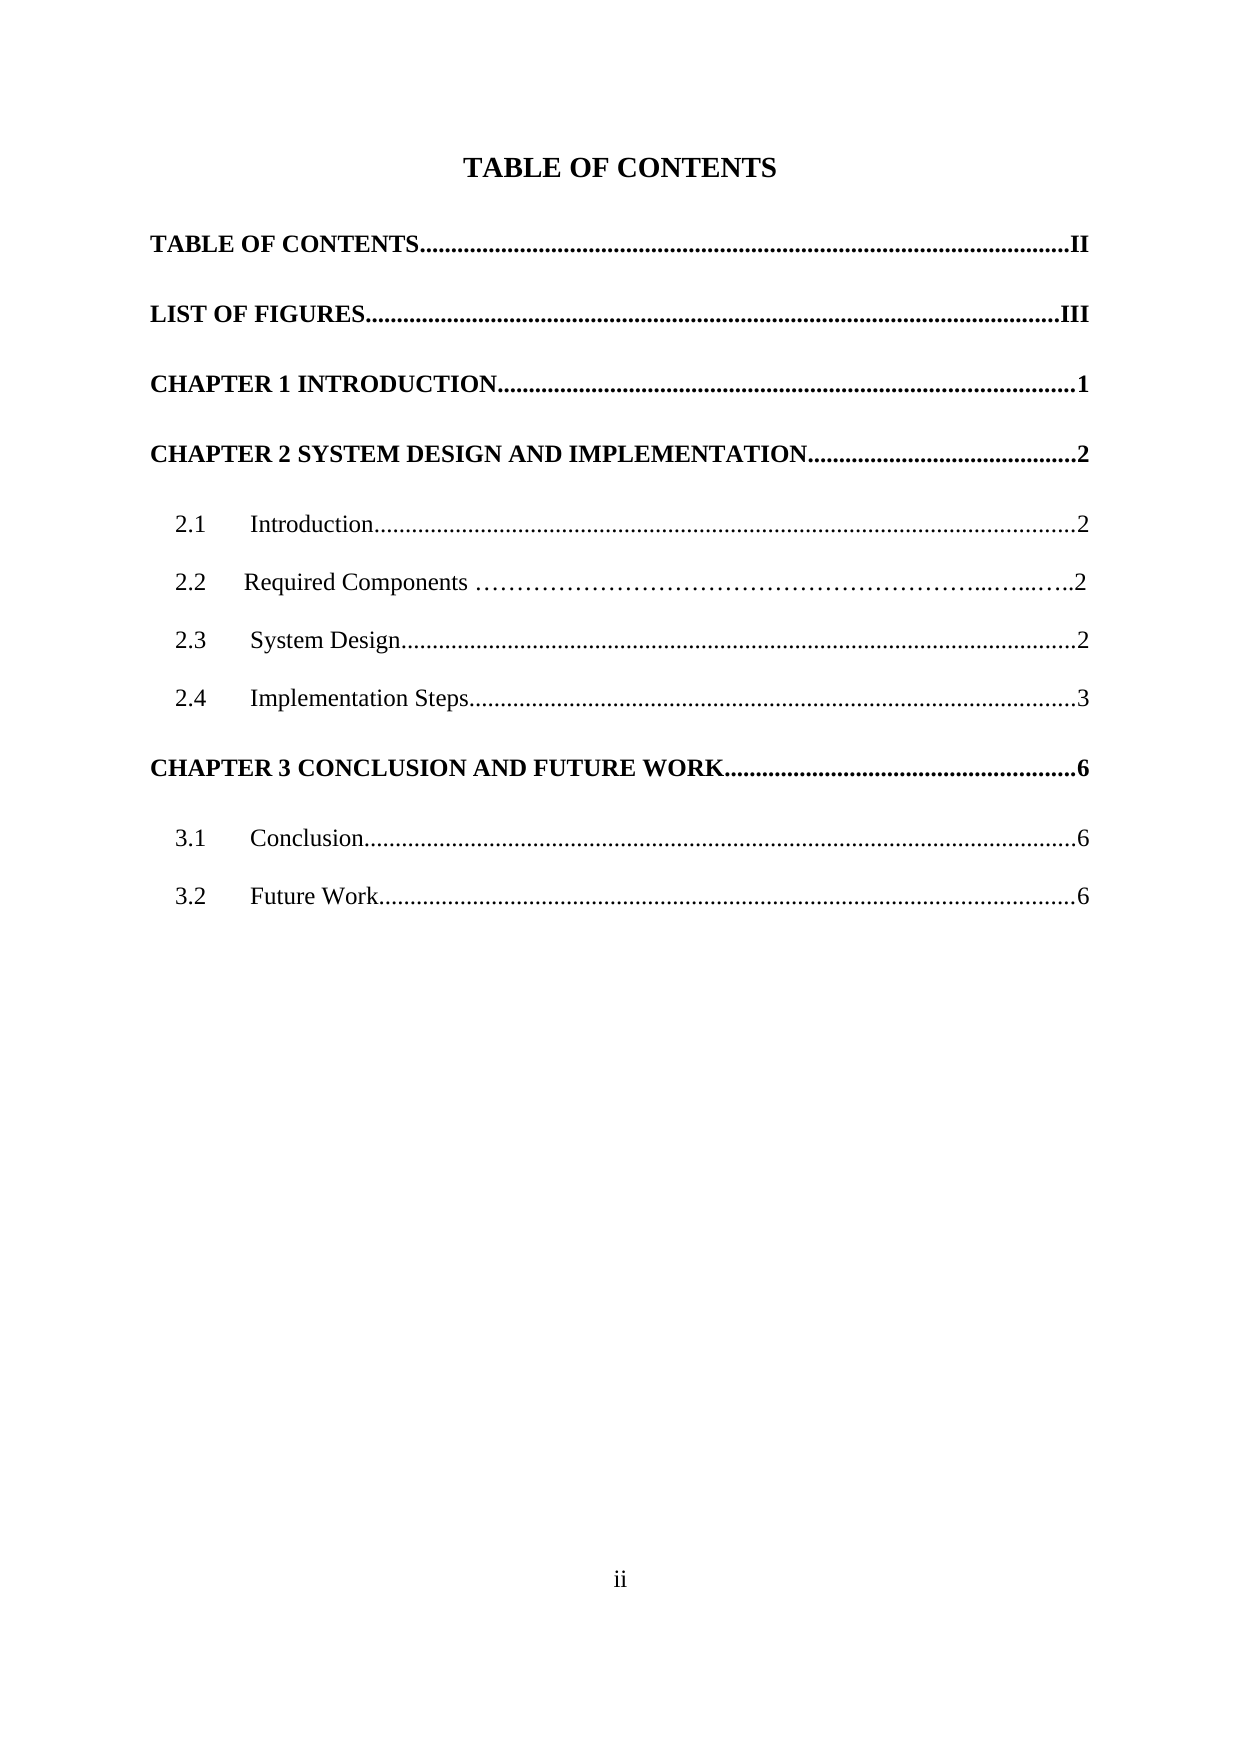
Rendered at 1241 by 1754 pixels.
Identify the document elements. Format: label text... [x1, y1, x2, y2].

subtitle TABLE OF CONTENTS [150, 150, 1090, 183]
text CHAPTER 1 INTRODUCTION 1 [150, 369, 1090, 398]
text LIST OF FIGURES iii [150, 299, 1090, 328]
text 3.2 Future Work 6 [175, 881, 1090, 909]
text 3.1 Conclusion 6 [175, 823, 1090, 852]
text 2.3 System Design 2 [175, 625, 1090, 654]
text 2.2 Required Components ……………………………………………………...…...…..2 [150, 567, 1090, 596]
text CHAPTER 3 Conclusion and Future Work 6 [150, 753, 1090, 782]
text CHAPTER 2 System Design and Implementation 2 [150, 439, 1090, 468]
text 2.1 Introduction 2 [175, 509, 1090, 538]
text 2.4 Implementation Steps 3 [175, 683, 1090, 711]
text TABLE OF CONTENTS ii [150, 229, 1090, 258]
